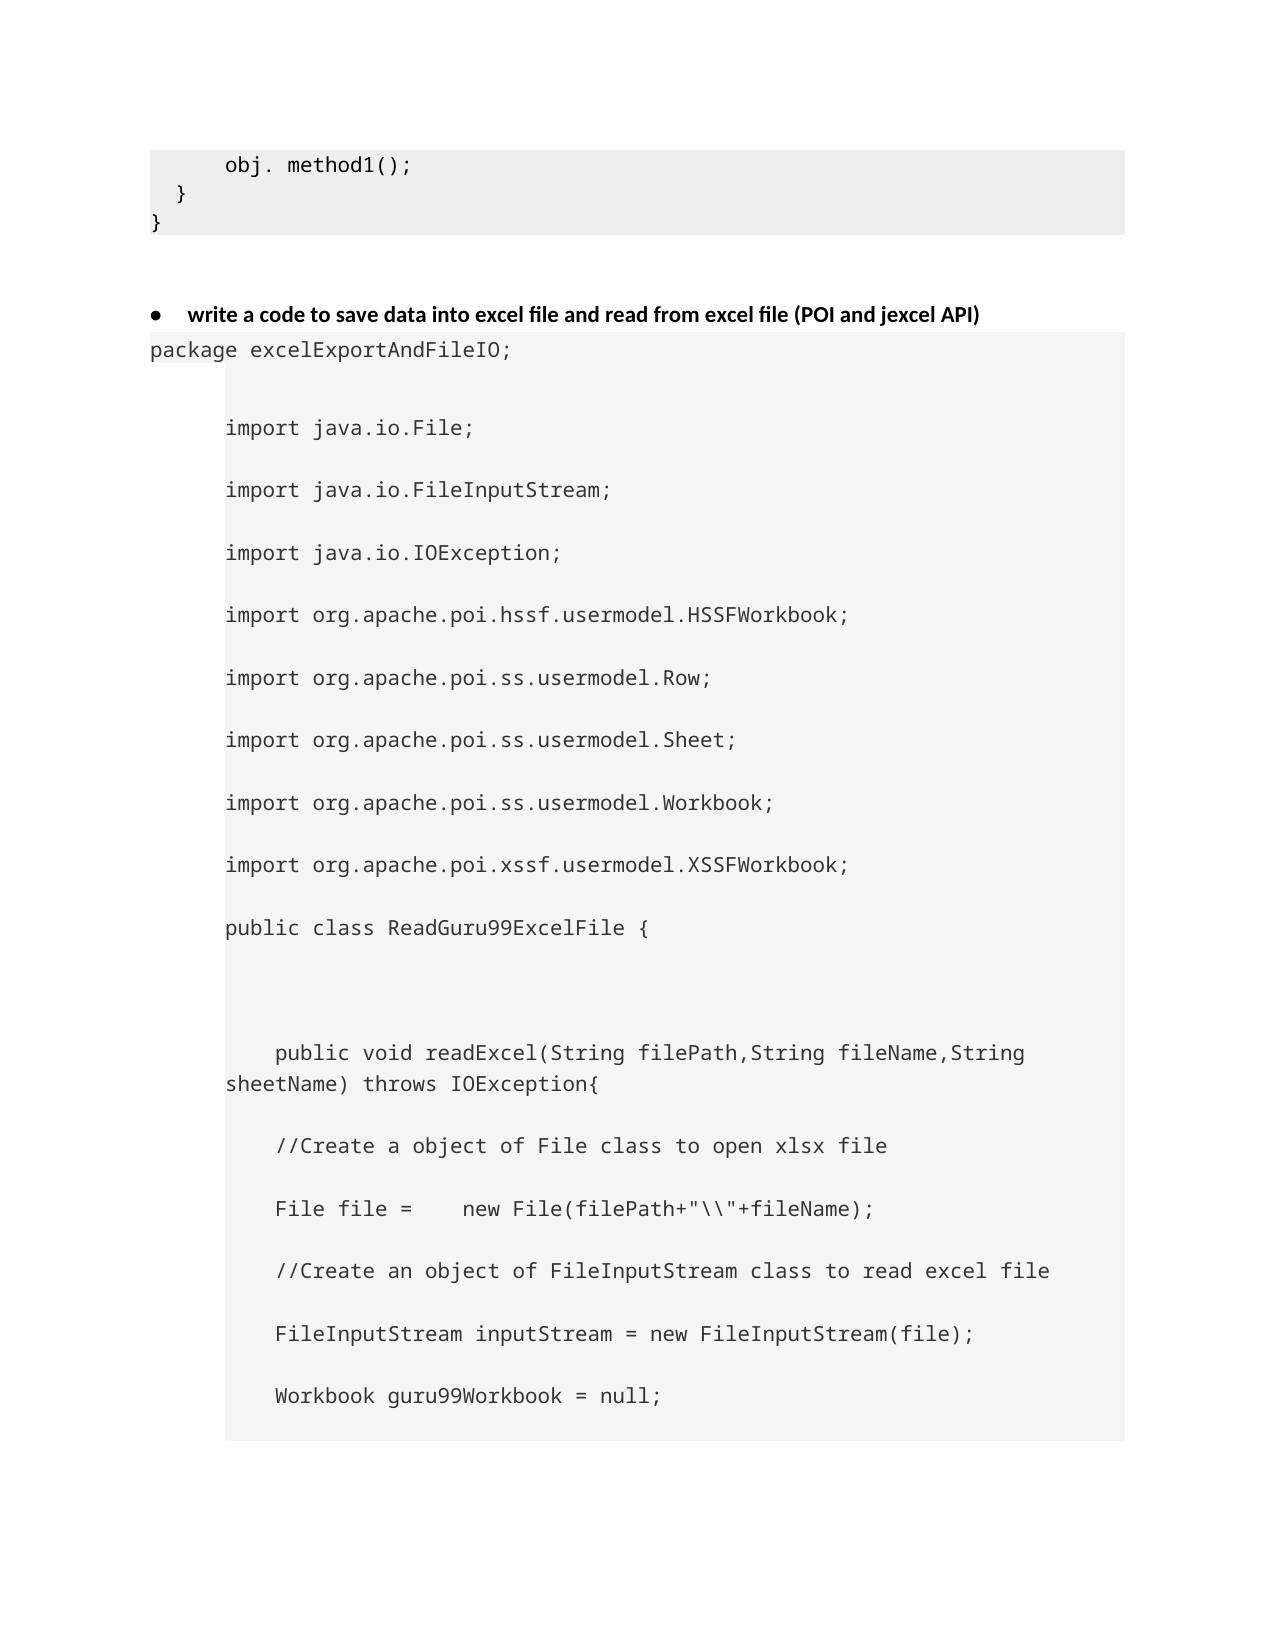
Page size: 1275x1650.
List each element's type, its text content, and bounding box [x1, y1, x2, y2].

list import java.io.File; [225, 410, 1125, 441]
text } [150, 178, 1125, 207]
list Workbook guru99Workbook = null; [225, 1379, 1125, 1410]
text package excelExportAndFileIO; [150, 332, 1125, 363]
list import java.io.IOException; [225, 535, 1125, 566]
list //Create a object of File class to open xlsx file [225, 1129, 1125, 1160]
list //Create an object of FileInputStream class to read excel file [225, 1254, 1125, 1285]
list FileInputStream inputStream = new FileInputStream(file); [225, 1316, 1125, 1347]
text obj. method1(); [150, 150, 1125, 178]
list public class ReadGuru99ExcelFile { [225, 910, 1125, 941]
list import org.apache.poi.hssf.usermodel.HSSFWorkbook; [225, 597, 1125, 629]
list import java.io.FileInputStream; [225, 472, 1125, 504]
list import org.apache.poi.ss.usermodel.Row; [225, 660, 1125, 691]
text } [150, 207, 1125, 235]
list File file = new File(filePath+"\\"+fileName); [225, 1191, 1125, 1222]
list write a code to save data into excel file and read from excel file (POI and jexcel API) [150, 300, 1125, 328]
list import org.apache.poi.xssf.usermodel.XSSFWorkbook; [225, 847, 1125, 879]
list import org.apache.poi.ss.usermodel.Sheet; [225, 722, 1125, 754]
list public void readExcel(String filePath,String fileName,String sheetName) throws IOException{ [225, 1035, 1125, 1097]
list import org.apache.poi.ss.usermodel.Workbook; [225, 785, 1125, 816]
